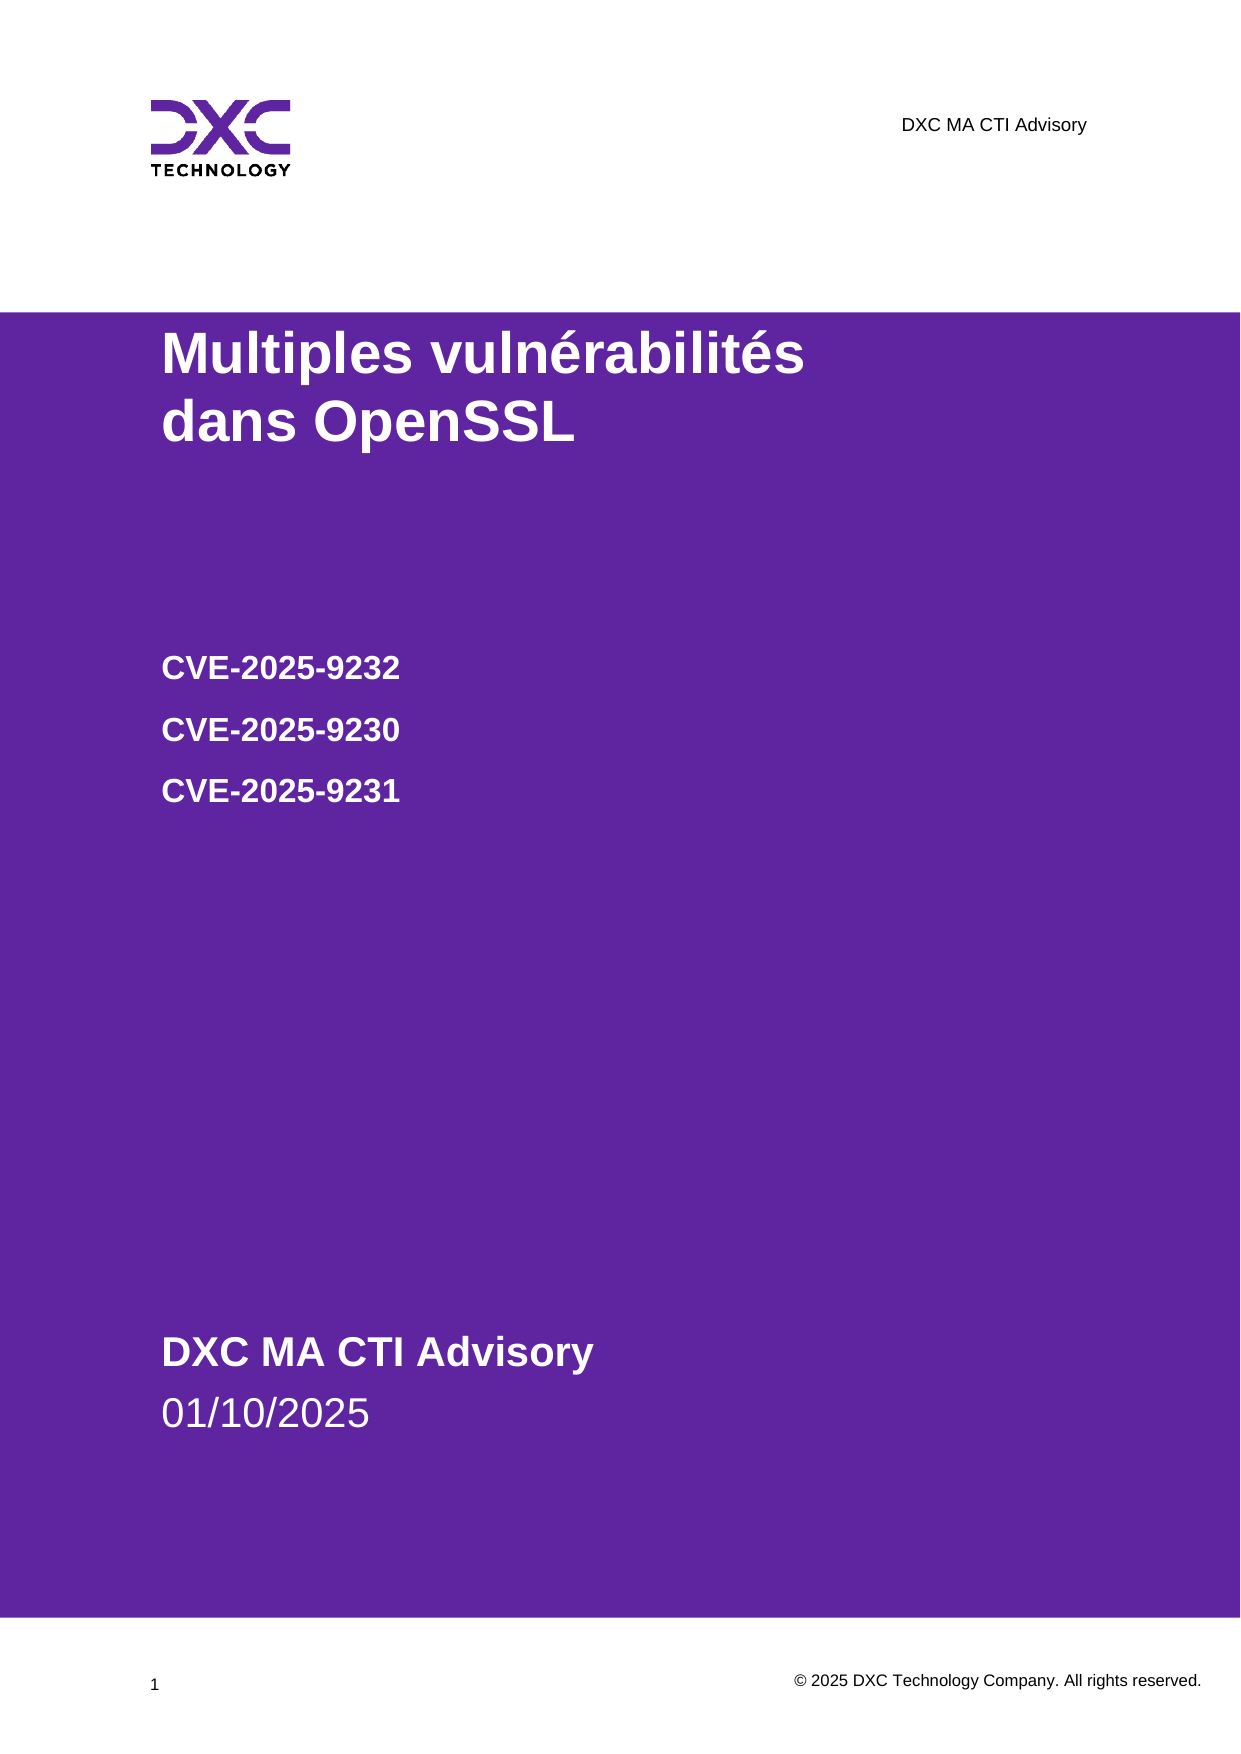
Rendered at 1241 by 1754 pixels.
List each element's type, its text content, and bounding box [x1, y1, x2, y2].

table_cell DXC MA CTI Advisory 01/10/2025 [150, 1315, 844, 1454]
table_cell CVE-2025-9232 CVE-2025-9230 CVE-2025-9231 [150, 503, 844, 1315]
picture [150, 96, 300, 181]
table_header Multiples vulnérabilités dans OpenSSL [150, 307, 844, 503]
